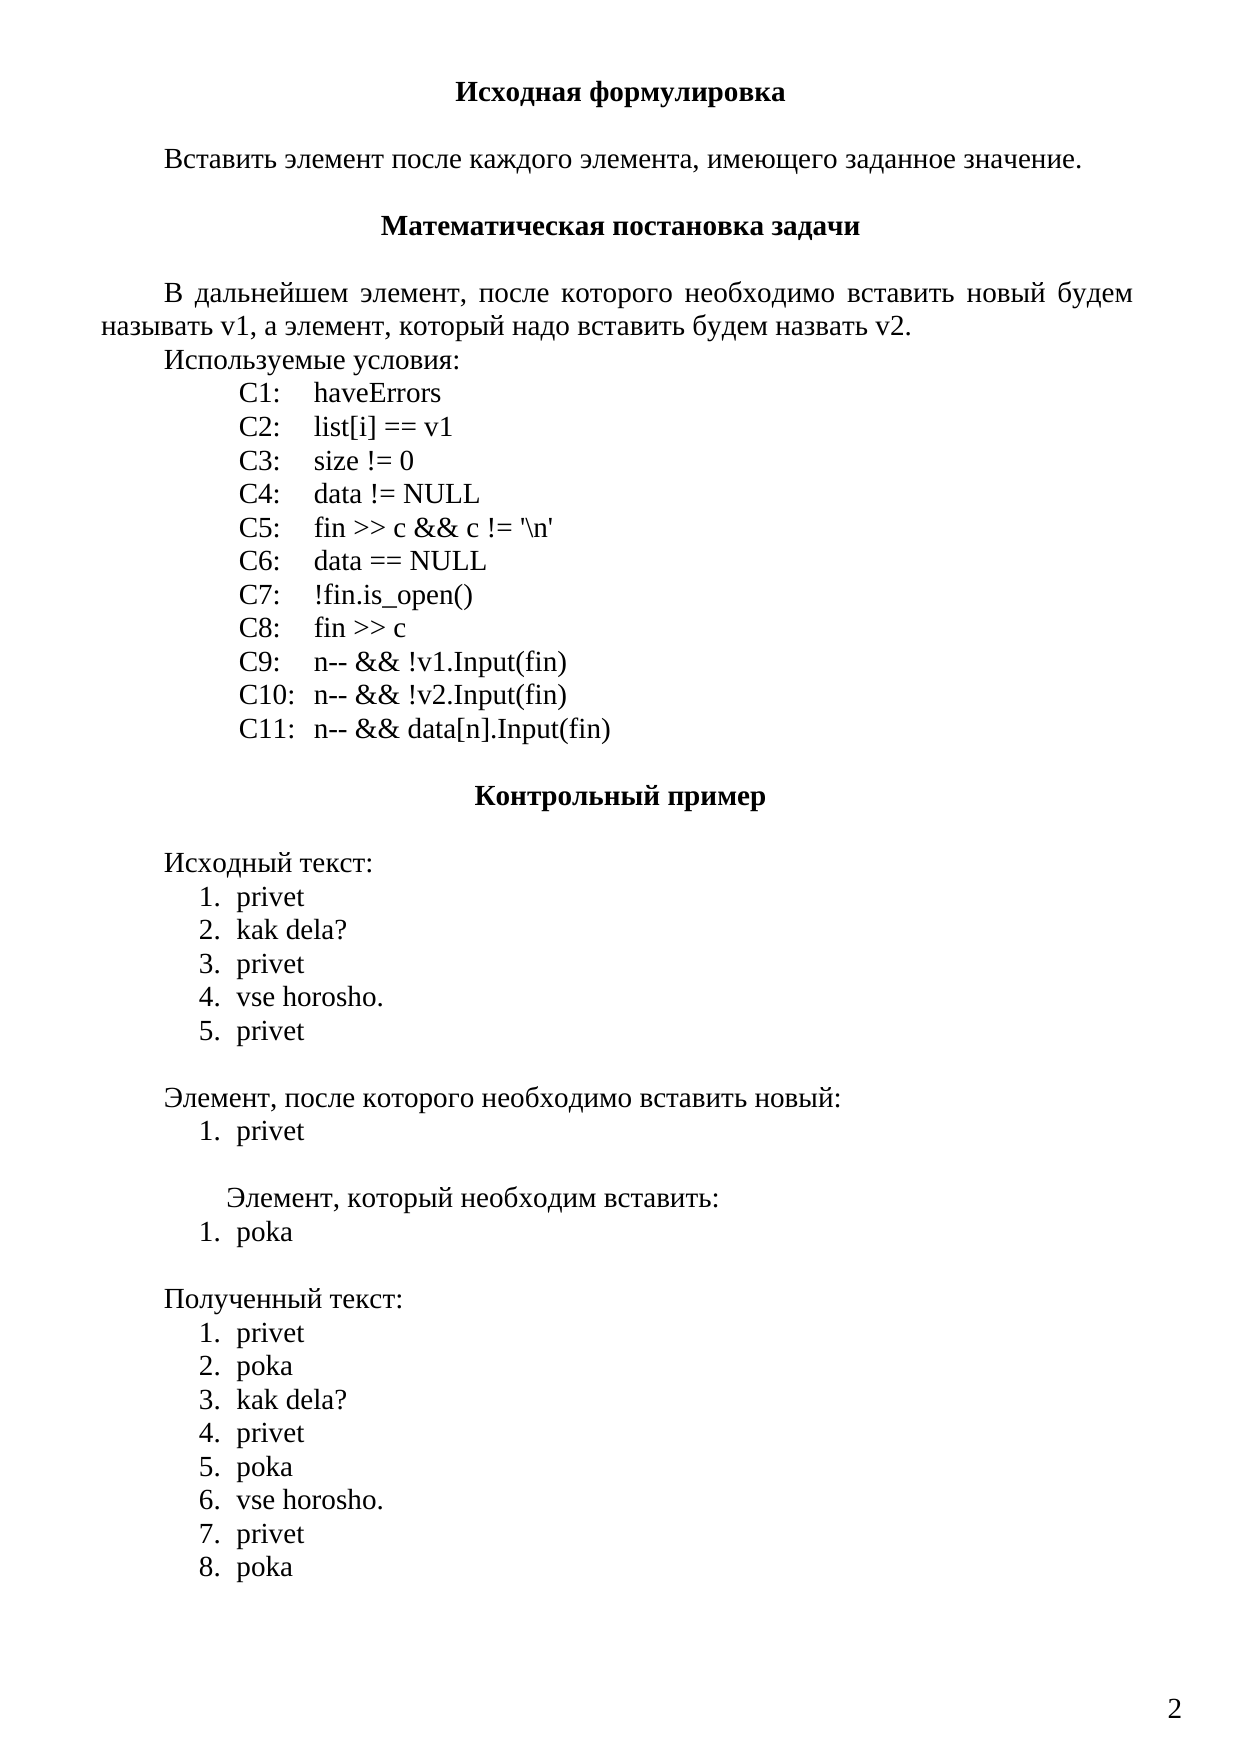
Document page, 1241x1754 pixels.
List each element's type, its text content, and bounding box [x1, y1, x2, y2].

subtitle Математическая постановка задачи [88, 208, 1152, 241]
text Исходный текст: [101, 845, 1134, 879]
list poka [199, 1214, 1134, 1248]
list poka [199, 1449, 1134, 1482]
text Используемые условия: [101, 342, 1134, 376]
text C5: fin >> c && c != '\n' [101, 510, 1134, 543]
list privet [199, 1113, 1134, 1147]
list vse horosho. [199, 1482, 1134, 1516]
list privet [199, 946, 1134, 979]
list privet [199, 1013, 1134, 1046]
text В дальнейшем элемент, после которого необходимо вставить новый будем называть v1, а элемент, который надо вставить будем назвать v2. [101, 275, 1134, 342]
text C3: size != 0 [101, 443, 1134, 476]
subtitle Контрольный пример [88, 778, 1152, 812]
list privet [199, 879, 1134, 912]
list privet [199, 1415, 1134, 1449]
text Элемент, после которого необходимо вставить новый: [88, 1080, 1134, 1113]
text C11: n-- && data[n].Input(fin) [101, 711, 1134, 744]
text C8: fin >> c [101, 610, 1134, 644]
text C6: data == NULL [101, 543, 1134, 577]
subtitle Исходная формулировка [88, 74, 1152, 107]
text C7: !fin.is_open() [101, 577, 1134, 610]
list vse horosho. [199, 979, 1134, 1013]
text C10: n-- && !v2.Input(fin) [101, 677, 1134, 711]
text C4: data != NULL [101, 476, 1134, 510]
text Вставить элемент после каждого элемента, имеющего заданное значение. [101, 141, 1134, 174]
text Полученный текст: [88, 1281, 1134, 1315]
text C9: n-- && !v1.Input(fin) [101, 644, 1134, 677]
list privet [199, 1315, 1134, 1348]
list kak dela? [199, 1382, 1134, 1415]
list privet [199, 1516, 1134, 1549]
text С1: haveErrors [101, 376, 1134, 409]
list kak dela? [199, 912, 1134, 946]
text Элемент, который необходим вставить: [163, 1181, 1134, 1214]
text C2: list[i] == v1 [101, 409, 1134, 443]
list poka [199, 1549, 1134, 1583]
list poka [199, 1348, 1134, 1382]
